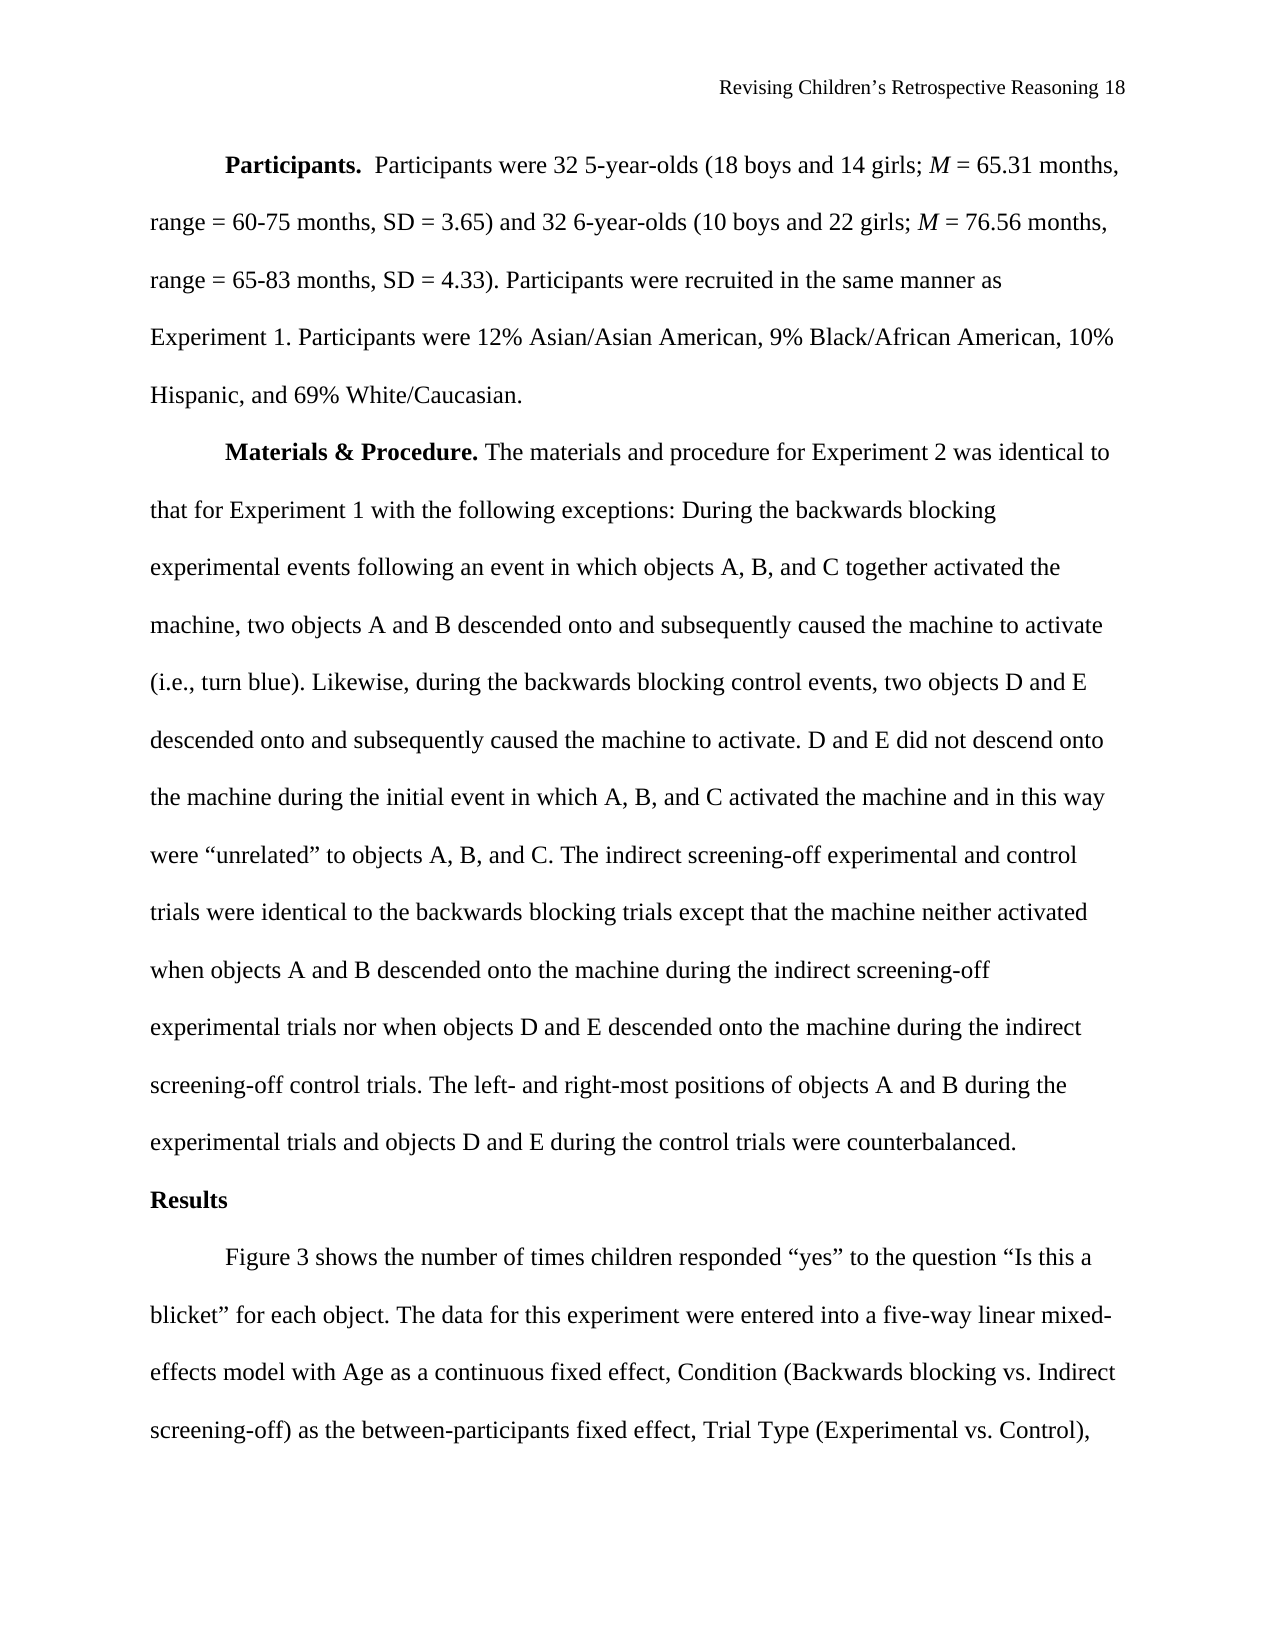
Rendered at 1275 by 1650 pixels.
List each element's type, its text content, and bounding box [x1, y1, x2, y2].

text Participants. Participants were 32 5-year-olds (18 boys and 14 girls; M = 65.31 months, range = 60-75 months, SD = 3.65) and 32 6-year-olds (10 boys and 22 girls; M = 76.56 months, range = 65-83 months, SD = 4.33). Participants were recruited in the same manner as Experiment 1. Participants were 12% Asian/Asian American, 9% Black/African American, 10% Hispanic, and 69% White/Caucasian. [150, 150, 1125, 409]
text Results [150, 1185, 1125, 1214]
